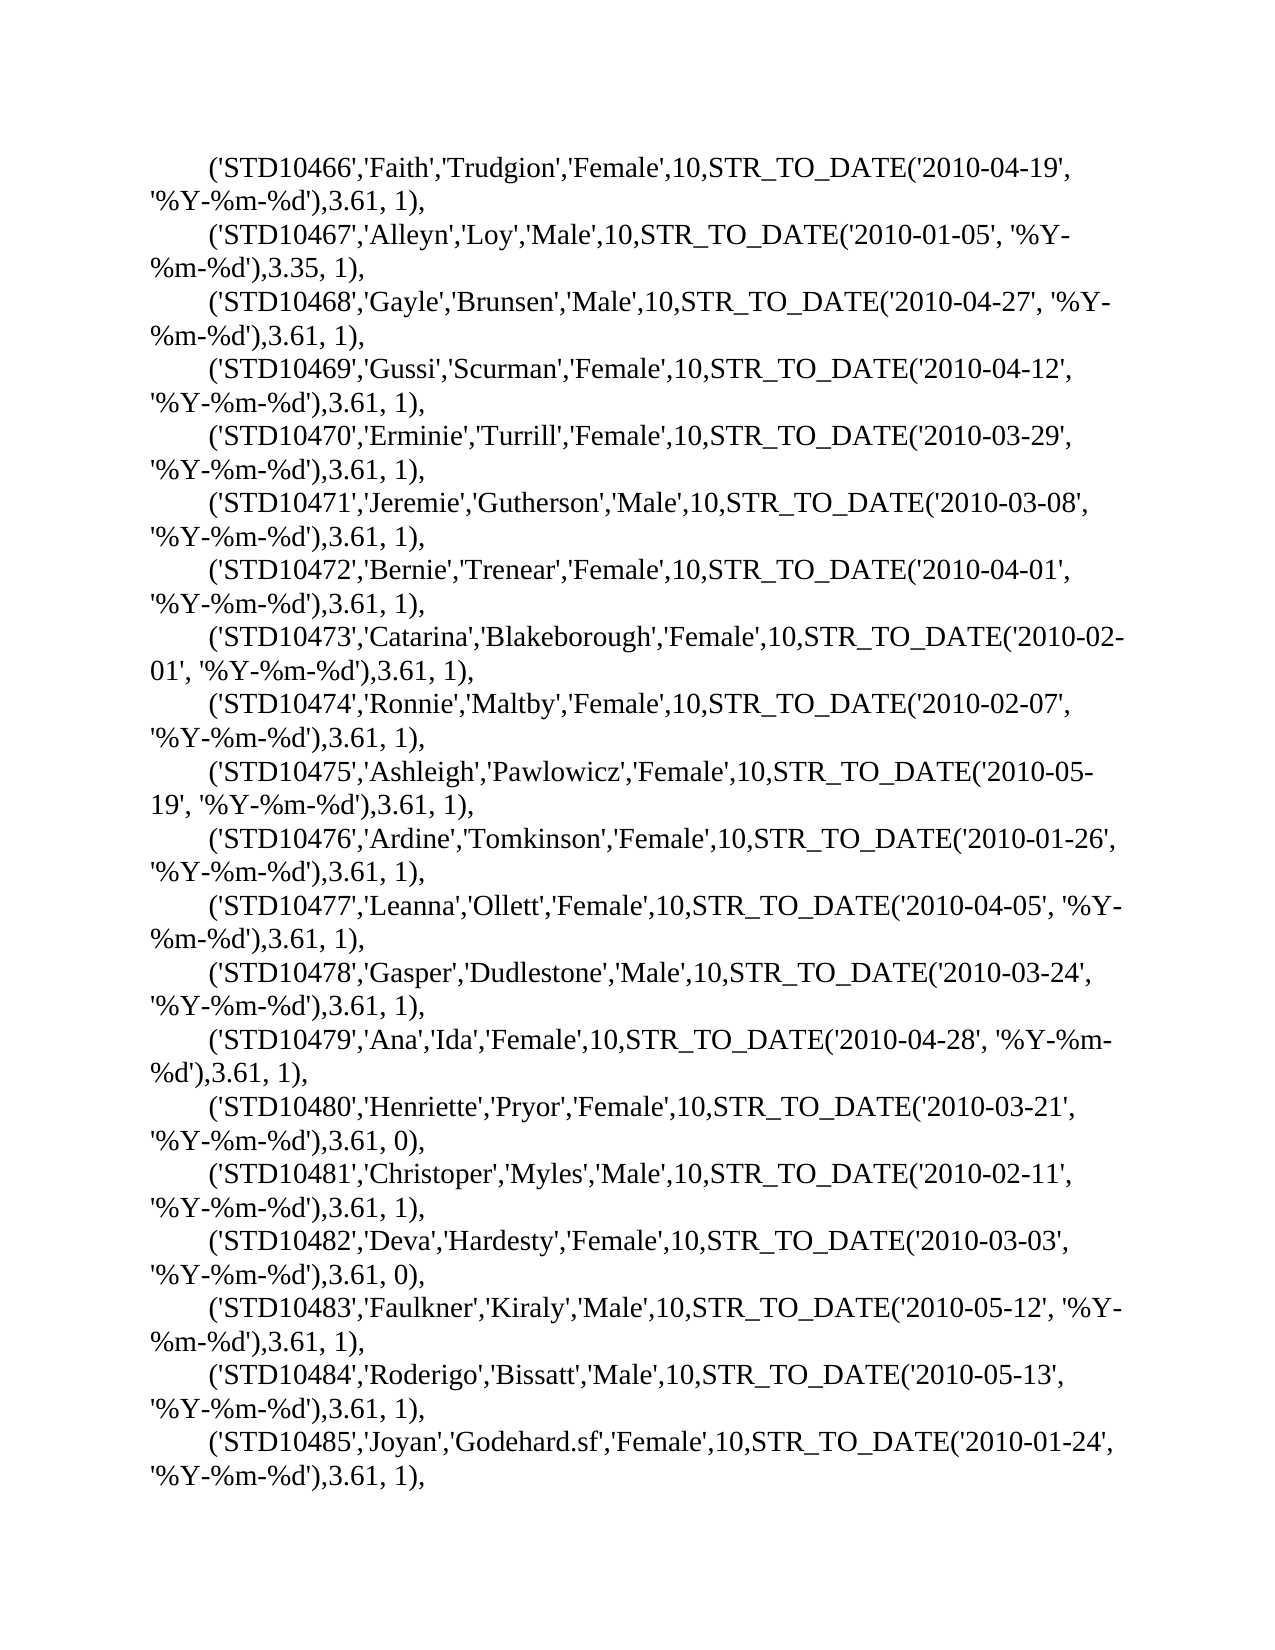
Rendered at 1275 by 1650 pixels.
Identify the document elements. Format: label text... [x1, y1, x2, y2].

text ('STD10469','Gussi','Scurman','Female',10,STR_TO_DATE('2010-04-12', '%Y-%m-%d'),3.61, 1), [150, 351, 1125, 418]
text ('STD10482','Deva','Hardesty','Female',10,STR_TO_DATE('2010-03-03', '%Y-%m-%d'),3.61, 0), [150, 1223, 1125, 1290]
text ('STD10479','Ana','Ida','Female',10,STR_TO_DATE('2010-04-28', '%Y-%m-%d'),3.61, 1), [150, 1022, 1125, 1089]
text ('STD10473','Catarina','Blakeborough','Female',10,STR_TO_DATE('2010-02-01', '%Y-%m-%d'),3.61, 1), [150, 619, 1125, 687]
text ('STD10474','Ronnie','Maltby','Female',10,STR_TO_DATE('2010-02-07', '%Y-%m-%d'),3.61, 1), [150, 687, 1125, 754]
text ('STD10477','Leanna','Ollett','Female',10,STR_TO_DATE('2010-04-05', '%Y-%m-%d'),3.61, 1), [150, 888, 1125, 955]
text ('STD10484','Roderigo','Bissatt','Male',10,STR_TO_DATE('2010-05-13', '%Y-%m-%d'),3.61, 1), [150, 1357, 1125, 1424]
text ('STD10485','Joyan','Godehard.sf','Female',10,STR_TO_DATE('2010-01-24', '%Y-%m-%d'),3.61, 1), [150, 1424, 1125, 1492]
text ('STD10466','Faith','Trudgion','Female',10,STR_TO_DATE('2010-04-19', '%Y-%m-%d'),3.61, 1), [150, 150, 1125, 217]
text ('STD10483','Faulkner','Kiraly','Male',10,STR_TO_DATE('2010-05-12', '%Y-%m-%d'),3.61, 1), [150, 1290, 1125, 1357]
text ('STD10468','Gayle','Brunsen','Male',10,STR_TO_DATE('2010-04-27', '%Y-%m-%d'),3.61, 1), [150, 284, 1125, 351]
text ('STD10472','Bernie','Trenear','Female',10,STR_TO_DATE('2010-04-01', '%Y-%m-%d'),3.61, 1), [150, 552, 1125, 619]
text ('STD10470','Erminie','Turrill','Female',10,STR_TO_DATE('2010-03-29', '%Y-%m-%d'),3.61, 1), [150, 418, 1125, 485]
text ('STD10475','Ashleigh','Pawlowicz','Female',10,STR_TO_DATE('2010-05-19', '%Y-%m-%d'),3.61, 1), [150, 754, 1125, 821]
text ('STD10471','Jeremie','Gutherson','Male',10,STR_TO_DATE('2010-03-08', '%Y-%m-%d'),3.61, 1), [150, 485, 1125, 552]
text ('STD10480','Henriette','Pryor','Female',10,STR_TO_DATE('2010-03-21', '%Y-%m-%d'),3.61, 0), [150, 1089, 1125, 1156]
text ('STD10478','Gasper','Dudlestone','Male',10,STR_TO_DATE('2010-03-24', '%Y-%m-%d'),3.61, 1), [150, 955, 1125, 1022]
text ('STD10481','Christoper','Myles','Male',10,STR_TO_DATE('2010-02-11', '%Y-%m-%d'),3.61, 1), [150, 1156, 1125, 1223]
text ('STD10476','Ardine','Tomkinson','Female',10,STR_TO_DATE('2010-01-26', '%Y-%m-%d'),3.61, 1), [150, 821, 1125, 888]
text ('STD10467','Alleyn','Loy','Male',10,STR_TO_DATE('2010-01-05', '%Y-%m-%d'),3.35, 1), [150, 217, 1125, 284]
